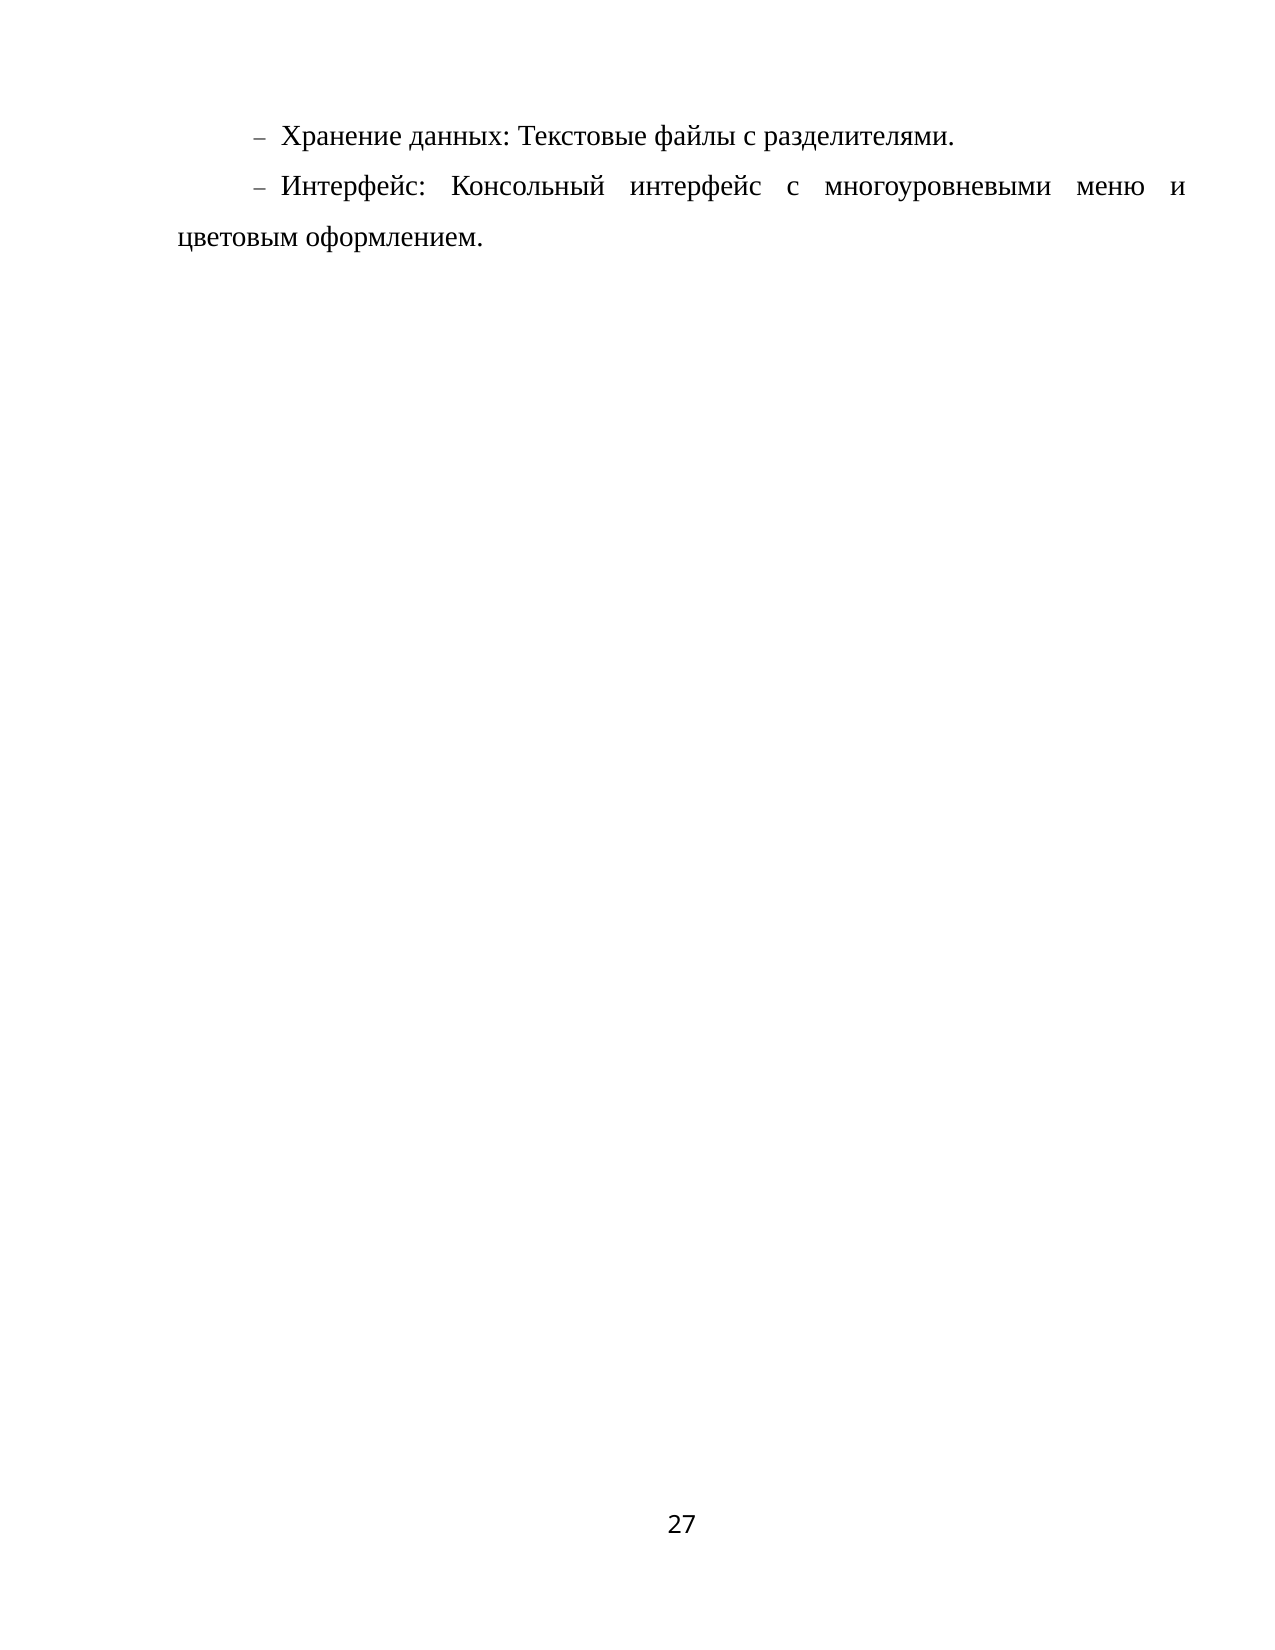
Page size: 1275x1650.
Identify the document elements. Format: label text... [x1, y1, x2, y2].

list Хранение данных: Текстовые файлы с разделителями. [177, 118, 1186, 152]
list Интерфейс: Консольный интерфейс с многоуровневыми меню и цветовым оформлением. [177, 168, 1186, 252]
